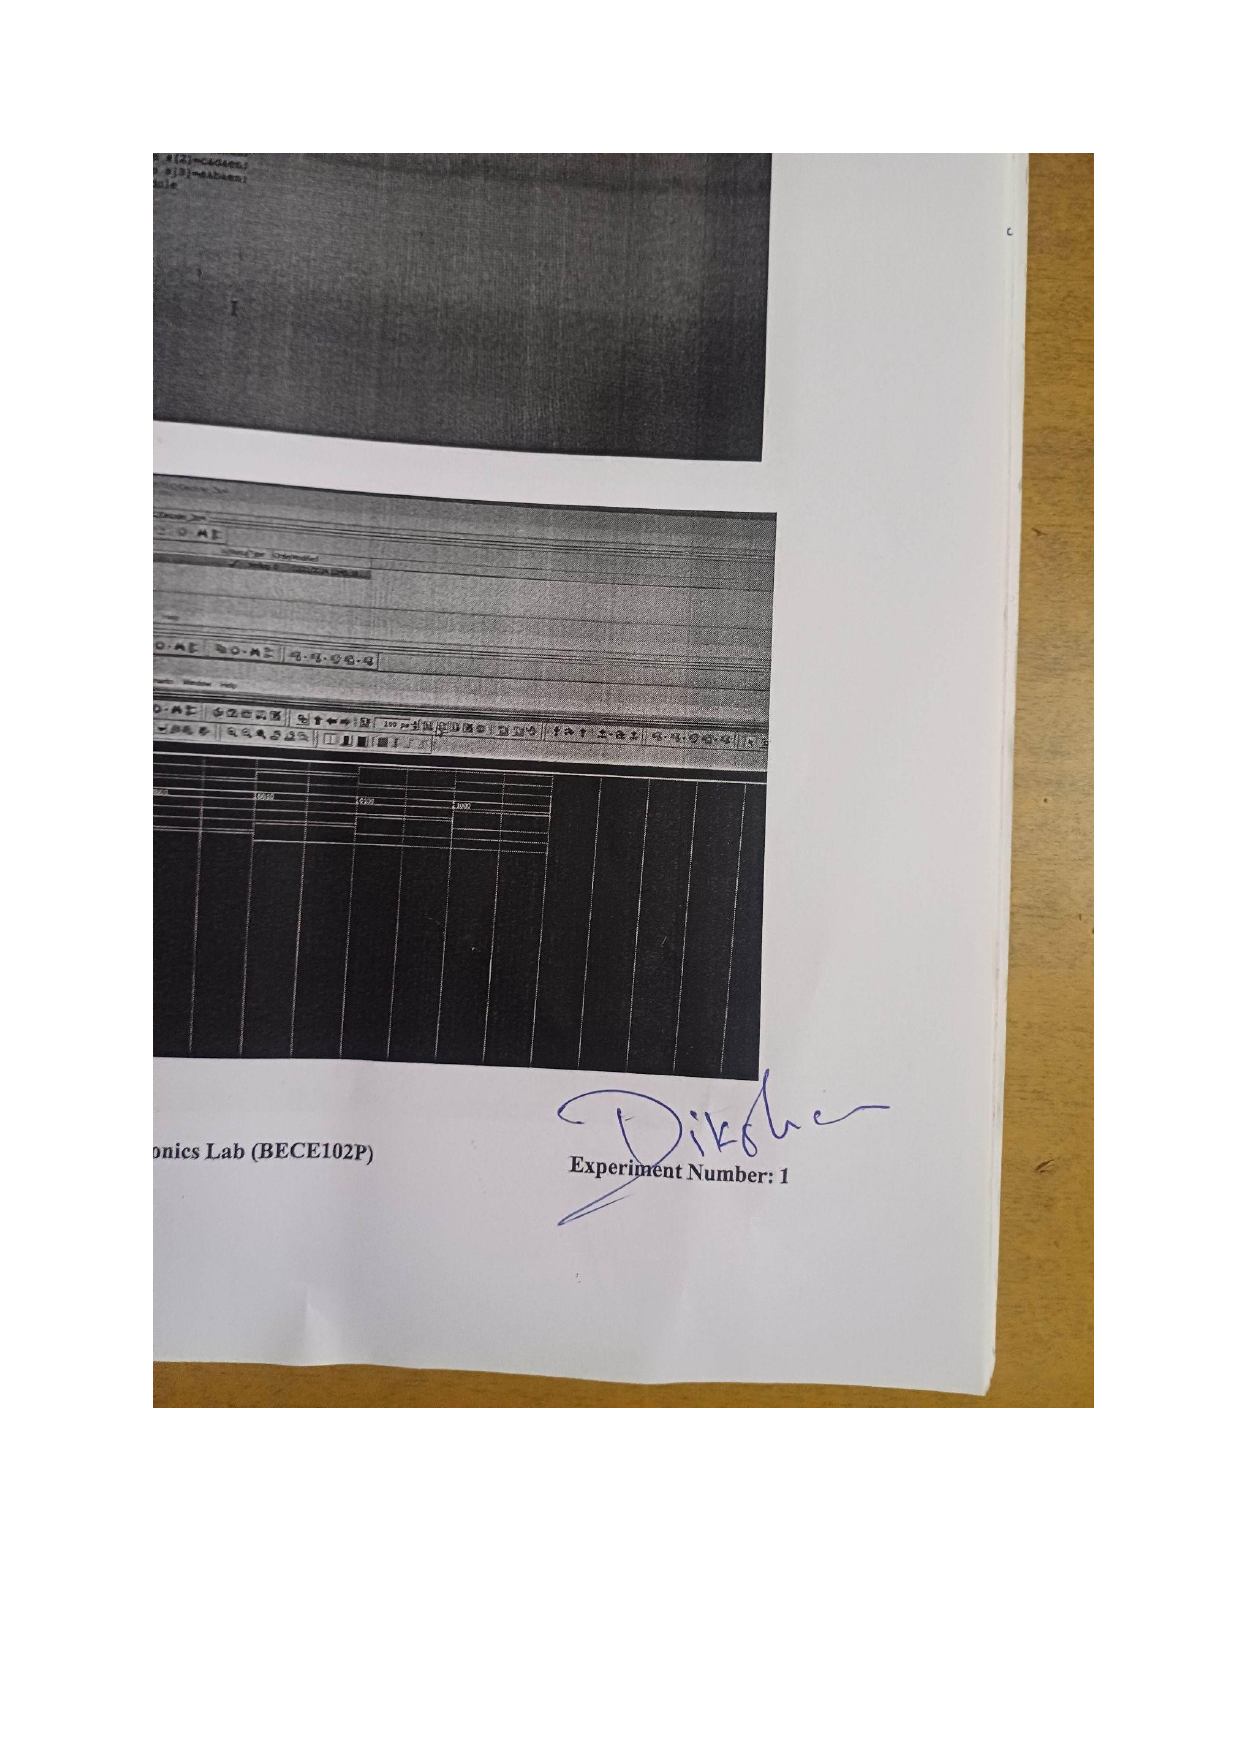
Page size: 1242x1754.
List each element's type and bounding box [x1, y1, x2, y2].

picture [153, 153, 1094, 1408]
